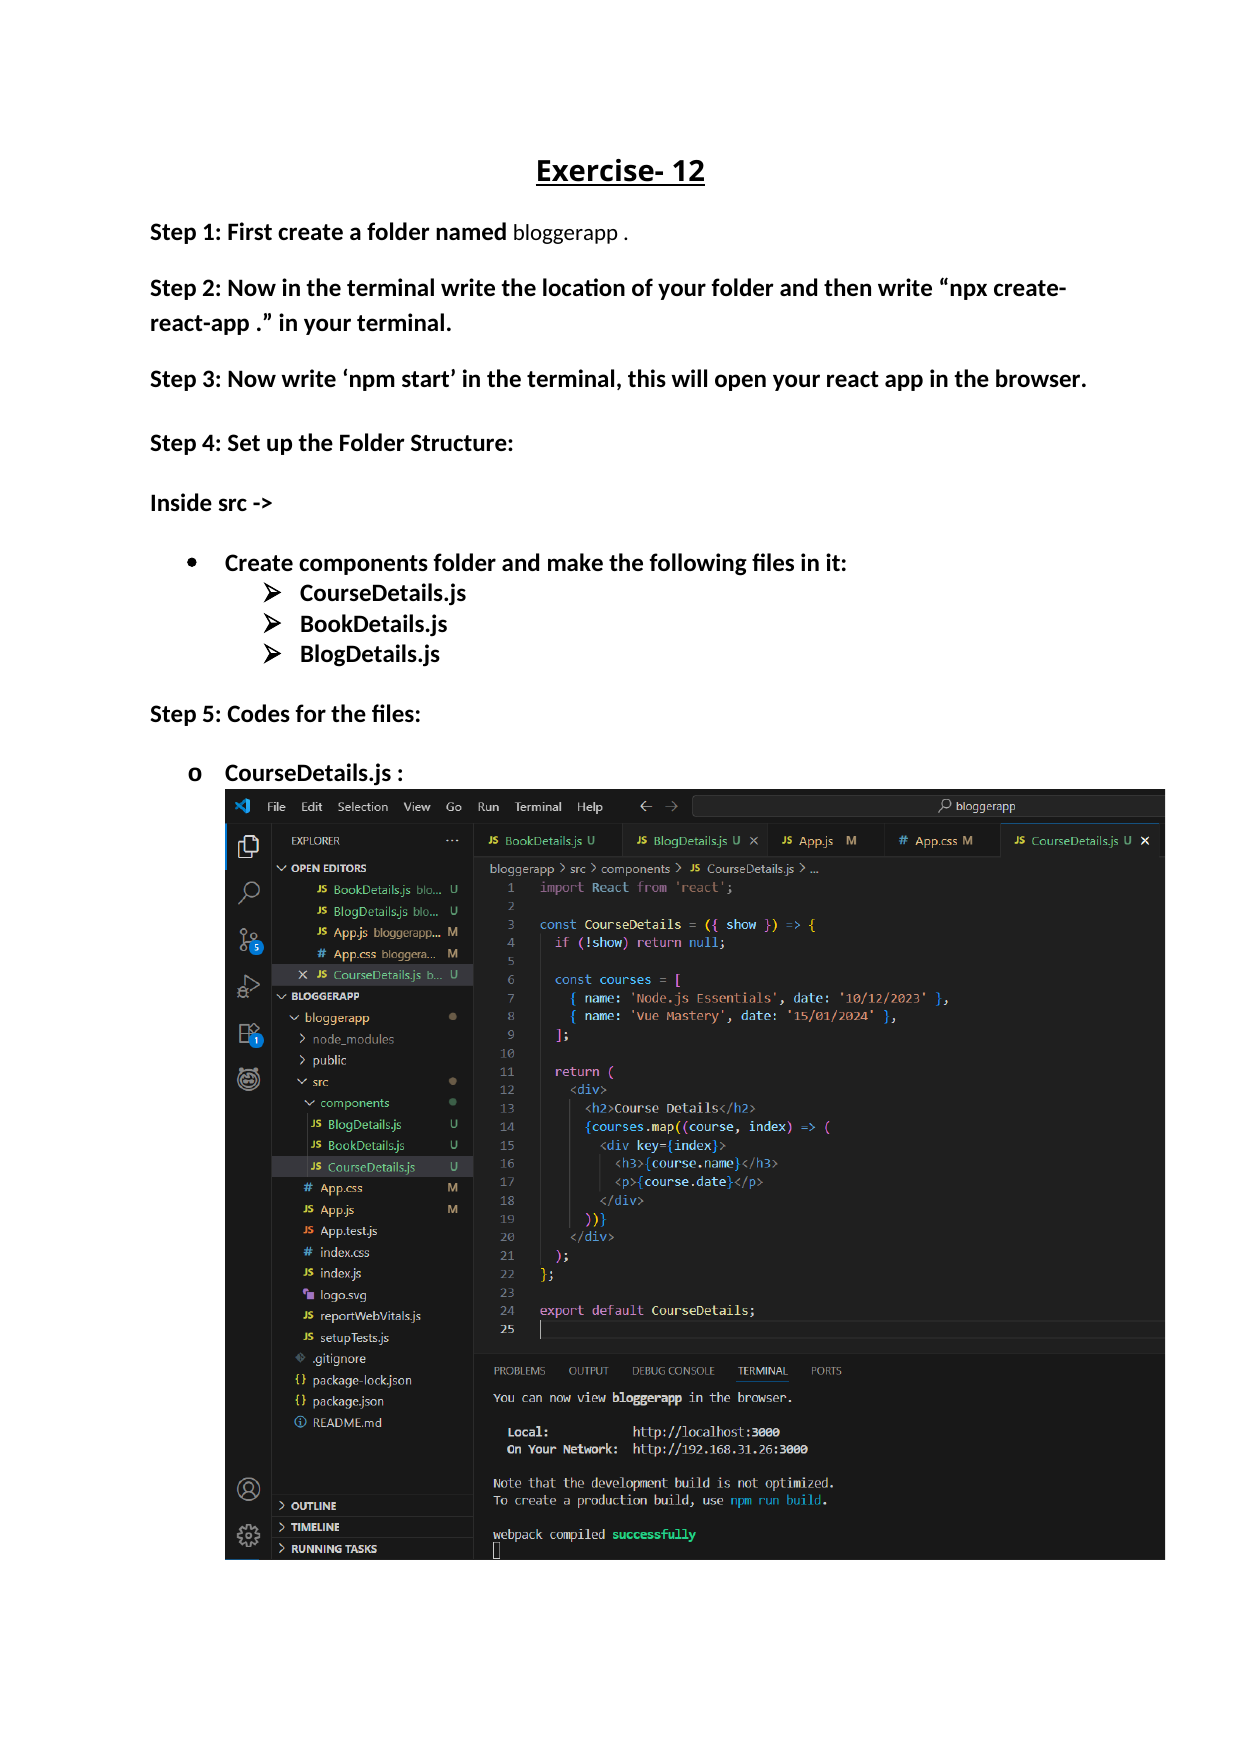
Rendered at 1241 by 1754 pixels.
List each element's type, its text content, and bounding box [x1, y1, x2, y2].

text Step 3: Now write ‘npm start’ in the terminal, this will open your react app in the browser. [150, 363, 1090, 394]
text Step 2: Now in the terminal write the location of your folder and then write “npx create-react-app .” in your terminal. [150, 272, 1090, 338]
text Step 5: Codes for the files: [150, 698, 1090, 728]
list CourseDetails.js [262, 577, 1090, 608]
text Exercise- 12 [150, 150, 1090, 190]
list BookDetails.js [262, 608, 1090, 638]
list CourseDetails.js : [187, 758, 1090, 789]
picture [225, 789, 1166, 1560]
text Inside src -> [150, 487, 1090, 517]
text Step 4: Set up the Folder Structure: [150, 427, 1090, 458]
text Step 1: First create a folder named bloggerapp . [150, 216, 1090, 247]
list Create components folder and make the following files in it: [187, 547, 1090, 577]
list BlogDetails.js [262, 638, 1090, 669]
